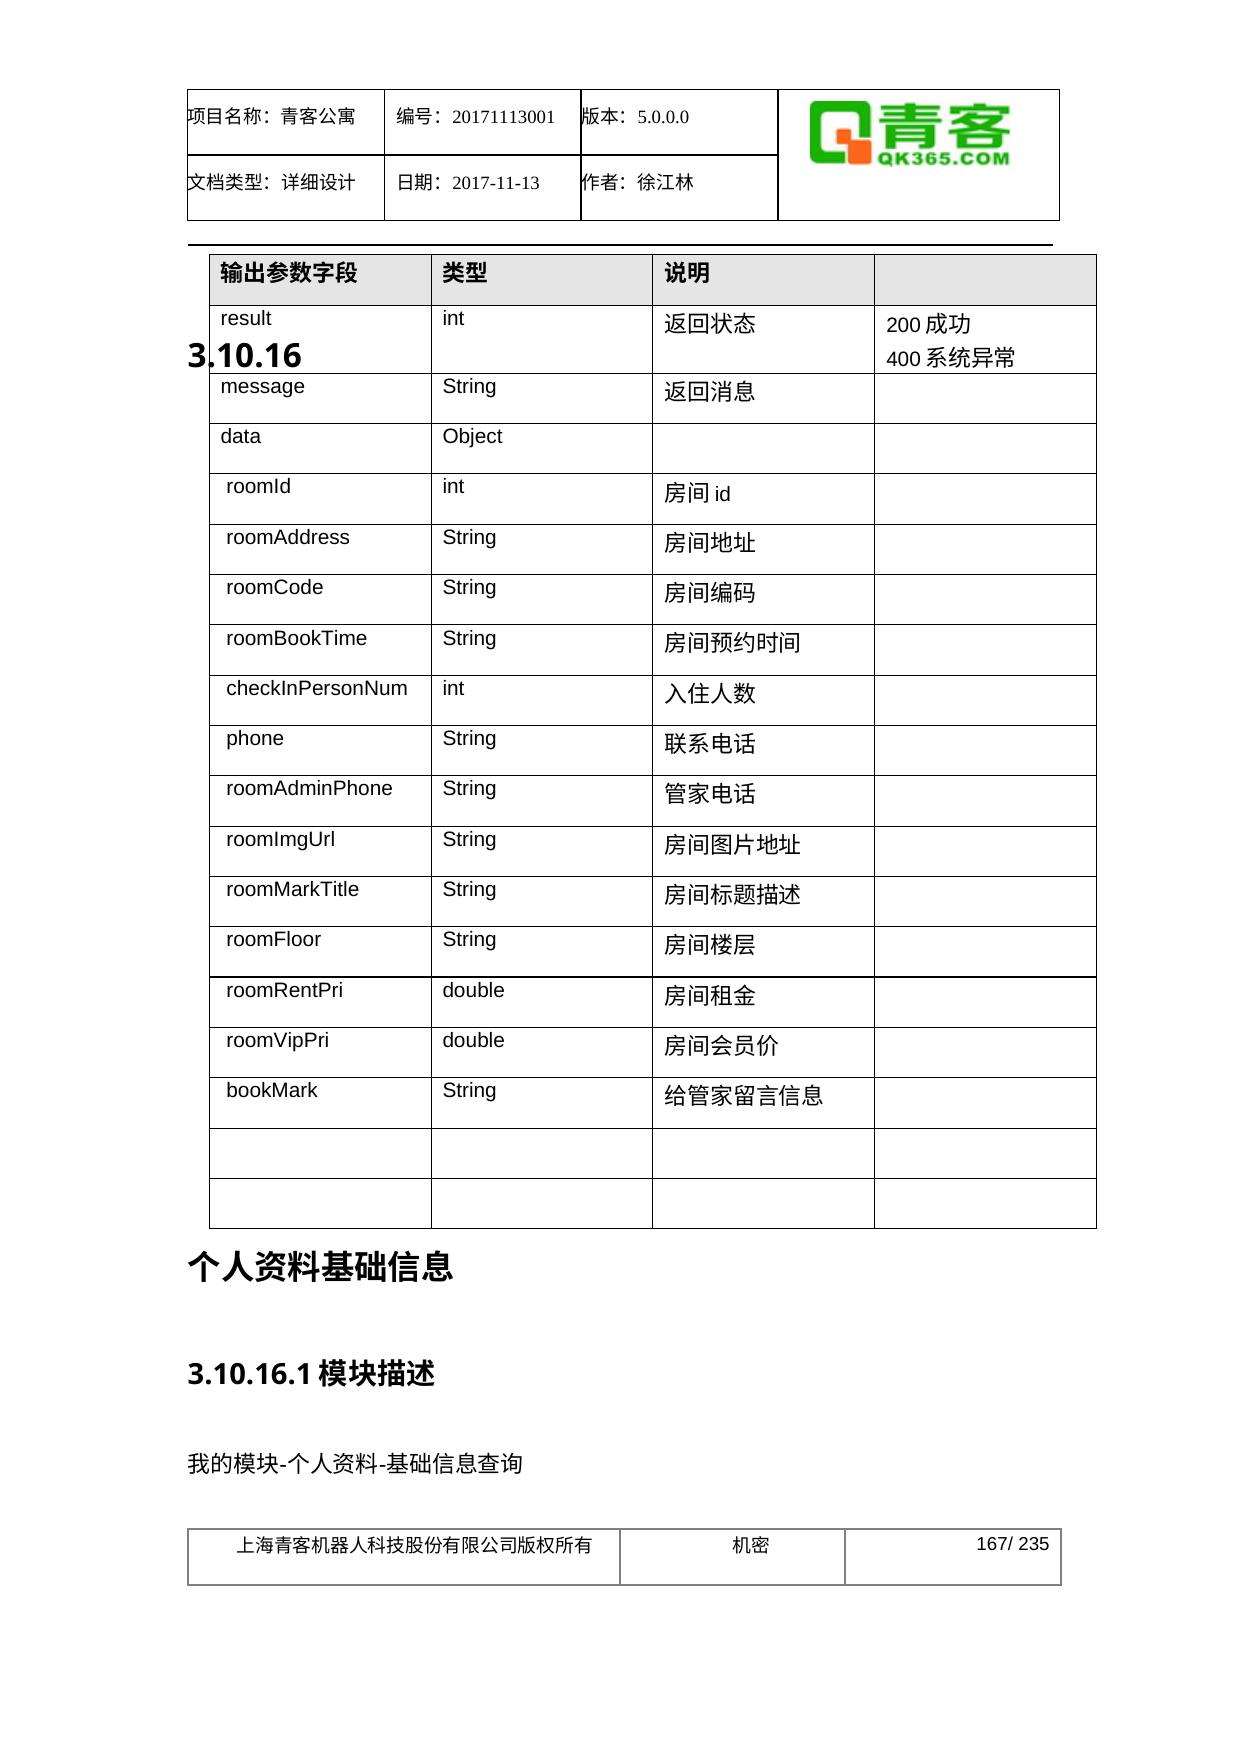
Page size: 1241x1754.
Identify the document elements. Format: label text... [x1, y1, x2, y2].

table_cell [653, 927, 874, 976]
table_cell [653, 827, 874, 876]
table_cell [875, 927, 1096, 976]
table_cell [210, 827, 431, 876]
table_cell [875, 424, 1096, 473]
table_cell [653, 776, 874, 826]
subtitle 个人资料基础信息 [187, 329, 1053, 1289]
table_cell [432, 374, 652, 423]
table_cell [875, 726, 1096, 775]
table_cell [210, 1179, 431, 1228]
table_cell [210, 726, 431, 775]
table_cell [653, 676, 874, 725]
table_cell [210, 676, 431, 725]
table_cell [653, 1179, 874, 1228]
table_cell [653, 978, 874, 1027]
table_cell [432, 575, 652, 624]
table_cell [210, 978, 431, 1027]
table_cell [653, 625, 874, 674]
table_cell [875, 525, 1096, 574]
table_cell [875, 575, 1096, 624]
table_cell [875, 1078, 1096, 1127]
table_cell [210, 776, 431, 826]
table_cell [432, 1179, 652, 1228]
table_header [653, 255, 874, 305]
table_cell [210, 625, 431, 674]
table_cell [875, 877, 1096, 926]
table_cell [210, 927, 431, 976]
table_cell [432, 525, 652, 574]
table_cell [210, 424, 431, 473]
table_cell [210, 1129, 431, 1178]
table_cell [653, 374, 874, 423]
picture [809, 101, 1010, 167]
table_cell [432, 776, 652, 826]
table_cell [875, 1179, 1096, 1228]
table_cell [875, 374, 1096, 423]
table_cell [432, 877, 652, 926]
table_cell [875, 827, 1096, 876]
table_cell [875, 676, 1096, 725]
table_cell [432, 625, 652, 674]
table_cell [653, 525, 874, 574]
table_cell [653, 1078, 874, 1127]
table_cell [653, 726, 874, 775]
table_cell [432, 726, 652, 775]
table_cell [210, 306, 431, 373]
text 我的模块-个人资料-基础信息查询 [187, 1446, 1053, 1479]
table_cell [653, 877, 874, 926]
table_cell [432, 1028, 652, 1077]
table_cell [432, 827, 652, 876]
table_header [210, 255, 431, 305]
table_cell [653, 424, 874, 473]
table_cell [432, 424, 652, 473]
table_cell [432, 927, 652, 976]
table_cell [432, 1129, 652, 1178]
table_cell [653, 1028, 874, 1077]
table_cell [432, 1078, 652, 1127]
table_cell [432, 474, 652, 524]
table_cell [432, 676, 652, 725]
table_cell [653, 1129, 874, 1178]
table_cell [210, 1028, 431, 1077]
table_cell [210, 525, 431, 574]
subtitle 模块描述 [187, 1353, 1053, 1393]
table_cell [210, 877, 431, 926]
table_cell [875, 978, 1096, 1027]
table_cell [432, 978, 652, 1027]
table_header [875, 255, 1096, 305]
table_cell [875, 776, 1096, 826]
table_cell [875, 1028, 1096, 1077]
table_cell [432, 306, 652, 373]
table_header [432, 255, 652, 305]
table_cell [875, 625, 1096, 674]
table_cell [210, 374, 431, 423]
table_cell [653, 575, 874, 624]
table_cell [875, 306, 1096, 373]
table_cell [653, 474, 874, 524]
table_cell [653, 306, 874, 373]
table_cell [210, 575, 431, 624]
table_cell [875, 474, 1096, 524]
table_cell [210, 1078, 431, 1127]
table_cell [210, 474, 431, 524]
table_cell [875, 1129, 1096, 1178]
